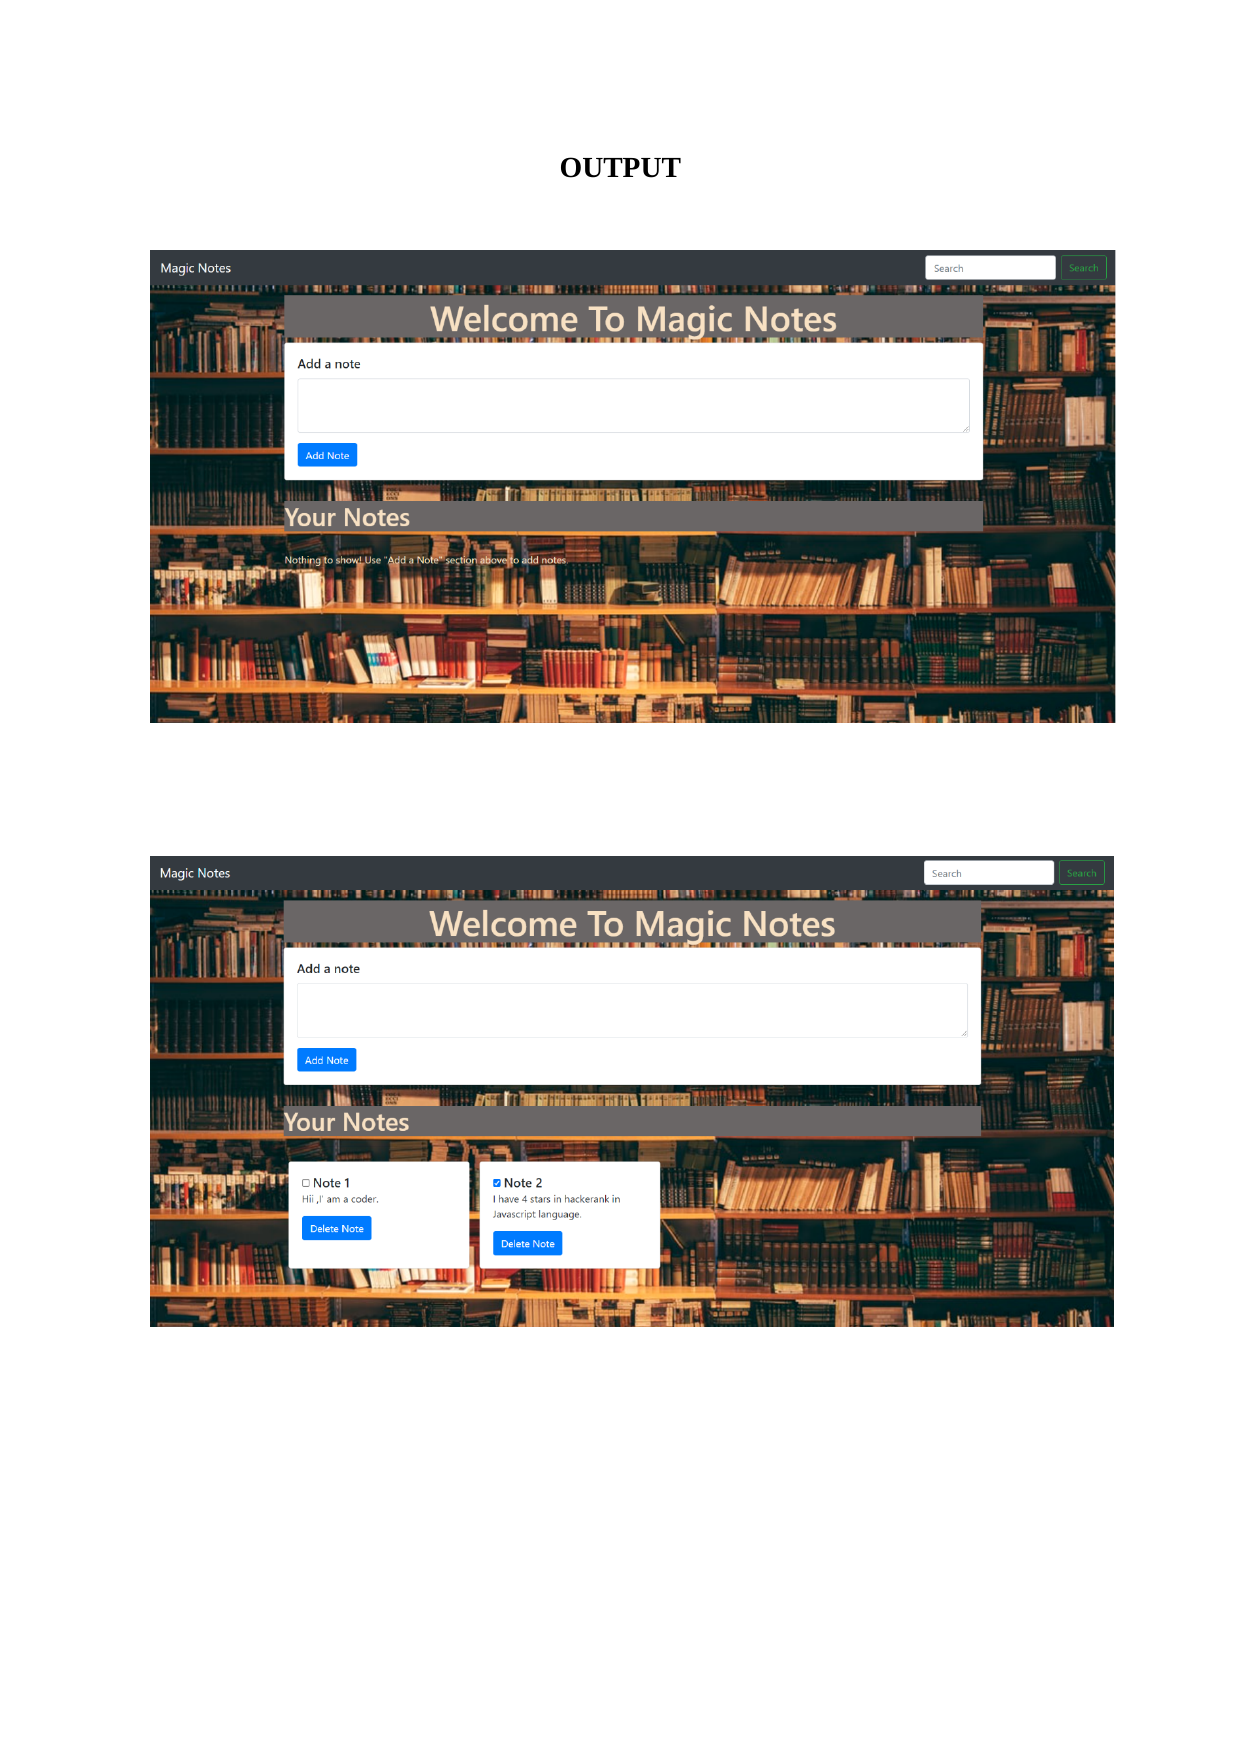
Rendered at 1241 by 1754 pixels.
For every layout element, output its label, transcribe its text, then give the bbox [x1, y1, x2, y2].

text OUTPUT [150, 150, 1090, 183]
picture [150, 250, 1116, 723]
picture [150, 856, 1114, 1327]
